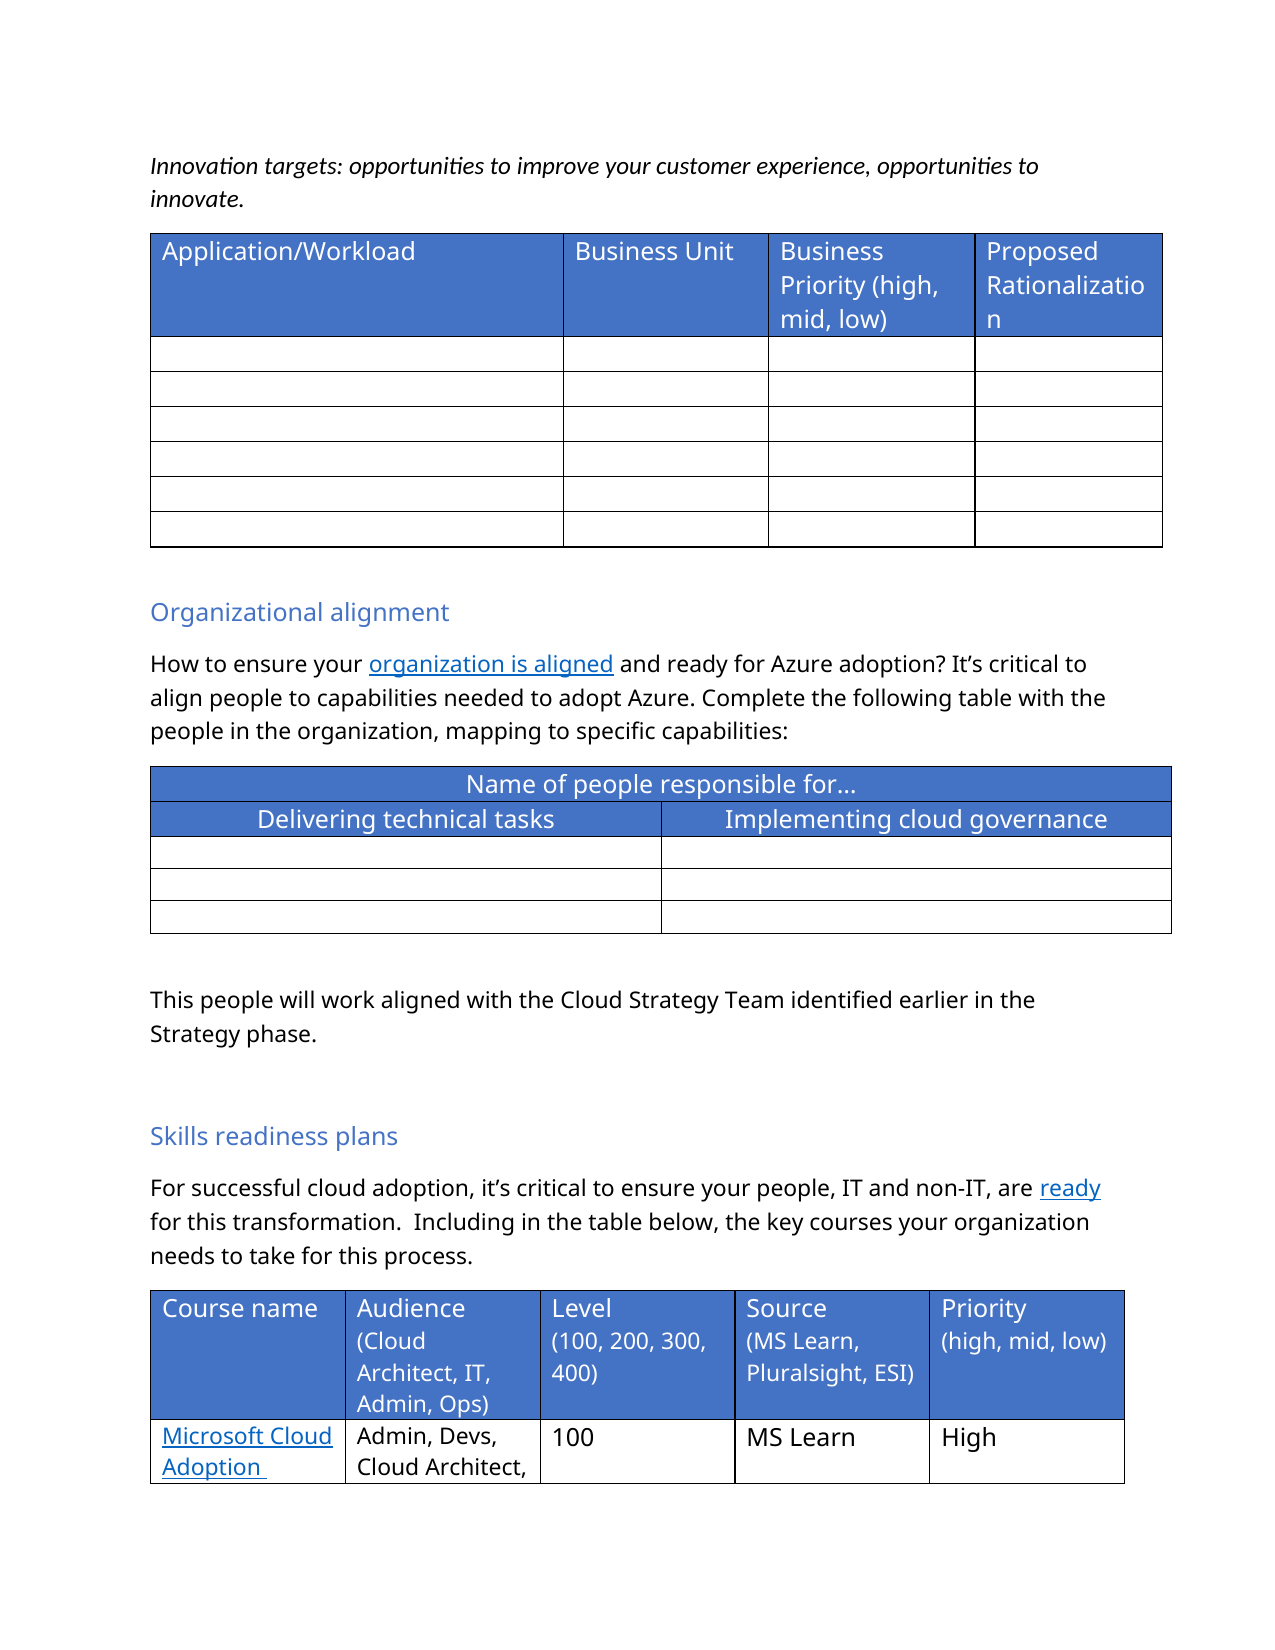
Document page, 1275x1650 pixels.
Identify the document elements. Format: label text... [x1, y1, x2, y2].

table_cell [564, 372, 768, 406]
table_header Course name [151, 1291, 345, 1419]
table_header Level (100, 200, 300, 400) [541, 1291, 734, 1419]
table_cell [151, 442, 563, 476]
table_cell [151, 372, 563, 406]
text How to ensure your organization is aligned and ready for Azure adoption? It’s critical to align people to capabilities needed to adopt Azure. Complete the following table with the people in the organization, mapping to specific capabilities: [150, 648, 1125, 746]
table_cell [662, 901, 1171, 933]
table_cell Microsoft Cloud Adoption Framework for Azure [261, 1420, 345, 1482]
table_cell [976, 372, 1162, 406]
table_cell [151, 407, 563, 441]
table_cell [976, 407, 1162, 441]
table_cell [976, 442, 1162, 476]
table_cell [976, 337, 1162, 371]
table_cell [976, 512, 1162, 546]
table_header Business Unit [564, 234, 768, 336]
table_header Audience (Cloud Architect, IT, Admin, Ops) [346, 1291, 540, 1419]
table_cell [564, 407, 768, 441]
table_header Source (MS Learn, Pluralsight, ESI) [736, 1291, 929, 1419]
table_header Priority (high, mid, low) [930, 1291, 1124, 1419]
table_cell [769, 337, 974, 371]
table_cell [564, 477, 768, 511]
table_cell [151, 837, 661, 868]
table_cell MS Learn [736, 1420, 929, 1482]
table_cell [564, 442, 768, 476]
text Organizational alignment [150, 594, 1125, 628]
table_header Business Priority (high, mid, low) [769, 234, 974, 336]
table_header Proposed Rationalization [976, 234, 1162, 336]
table_cell [564, 337, 768, 371]
text Skills readiness plans [150, 1119, 1125, 1153]
table_cell [151, 869, 661, 900]
table_cell [662, 869, 1171, 900]
table_header Application/Workload [151, 234, 563, 336]
table_cell [151, 477, 563, 511]
table_cell High [930, 1420, 1124, 1482]
table_cell [769, 477, 974, 511]
table_cell [769, 407, 974, 441]
table_cell [151, 901, 661, 933]
table_cell [769, 372, 974, 406]
text This people will work aligned with the Cloud Strategy Team identified earlier in the Strategy phase. [150, 984, 1125, 1049]
table_cell 100 [541, 1420, 734, 1482]
table_cell [769, 442, 974, 476]
table_cell [151, 337, 563, 371]
table_cell [151, 512, 563, 546]
text For successful cloud adoption, it’s critical to ensure your people, IT and non-IT, are ready for this transformation. Including in the table below, the key courses your organization needs to take for this process. [150, 1172, 1125, 1271]
table_cell Delivering technical tasks [151, 802, 661, 836]
table_cell [662, 837, 1171, 868]
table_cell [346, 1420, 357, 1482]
table_cell Implementing cloud governance [662, 802, 1171, 836]
table_cell [769, 512, 974, 546]
table_cell [976, 477, 1162, 511]
table_header Name of people responsible for… [151, 767, 1171, 801]
table_cell [564, 512, 768, 546]
text Innovation targets: opportunities to improve your customer experience, opportunities to innovate. [150, 150, 1125, 213]
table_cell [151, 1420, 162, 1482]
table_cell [497, 1420, 540, 1482]
